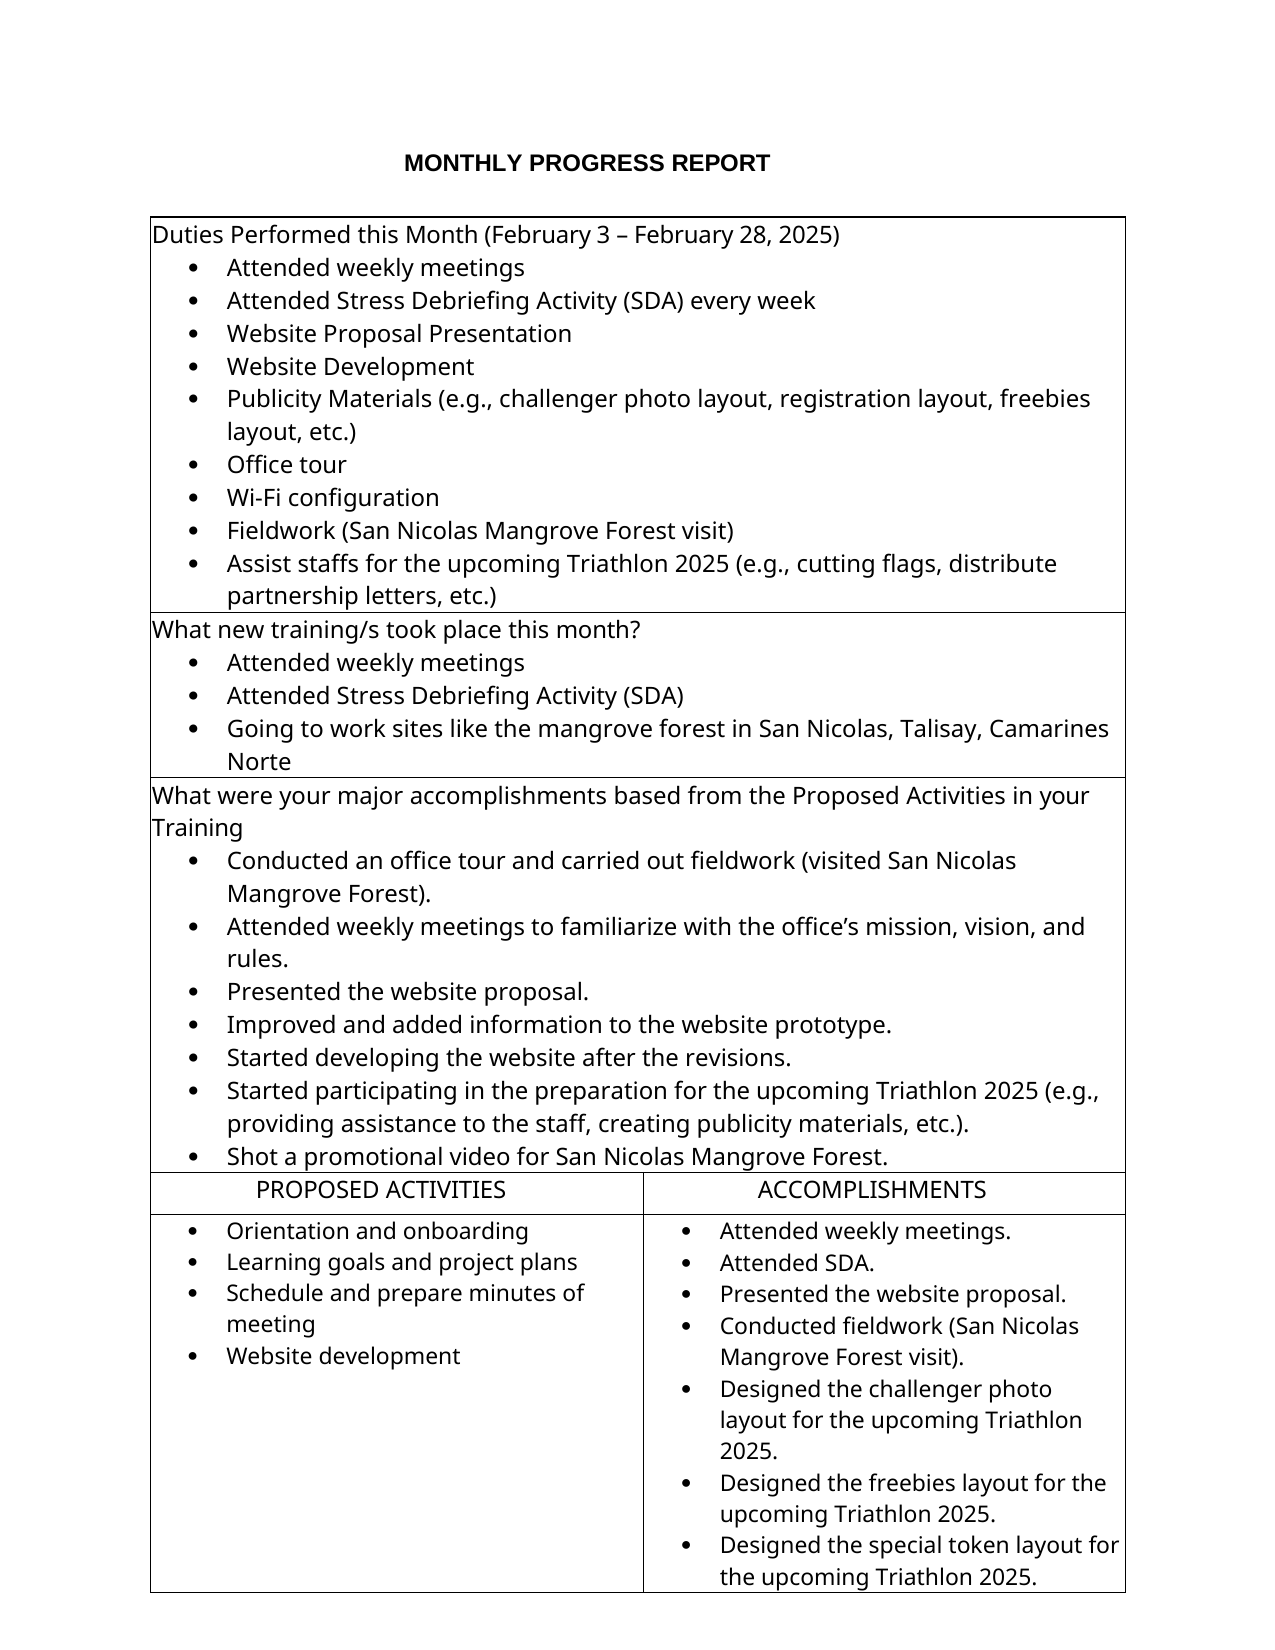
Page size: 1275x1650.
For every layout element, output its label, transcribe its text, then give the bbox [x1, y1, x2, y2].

table_cell ACCOMPLISHMENTS [644, 1173, 1125, 1214]
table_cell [644, 1215, 1125, 1592]
table_cell PROPOSED ACTIVITIES [151, 1173, 643, 1214]
title MONTHLY PROGRESS REPORT [404, 149, 1162, 177]
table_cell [151, 1215, 643, 1592]
table_cell What were your major accomplishments based from the Proposed Activities in your Training Conducted an office tour and carried out fieldwork (visited San Nicolas Mangrove Forest). Attended weekly meetings to familiarize with the office’s mission, vision, and rules. Presented the website proposal. Improved and added information to the website prototype. Started developing the website after the revisions. Started participating in the preparation for the upcoming Triathlon 2025 (e.g., providing assistance to the staff, creating publicity materials, etc.). Shot a promotional video for San Nicolas Mangrove Forest. [151, 778, 1125, 1172]
table_header Duties Performed this Month (February 3 – February 28, 2025) Attended weekly meetings Attended Stress Debriefing Activity (SDA) every week Website Proposal Presentation Website Development Publicity Materials (e.g., challenger photo layout, registration layout, freebies layout, etc.) Office tour Wi-Fi configuration Fieldwork (San Nicolas Mangrove Forest visit) Assist staffs for the upcoming Triathlon 2025 (e.g., cutting flags, distribute partnership letters, etc.) [151, 218, 1125, 612]
table_cell What new training/s took place this month? Attended weekly meetings Attended Stress Debriefing Activity (SDA) Going to work sites like the mangrove forest in San Nicolas, Talisay, Camarines Norte [151, 613, 1125, 777]
